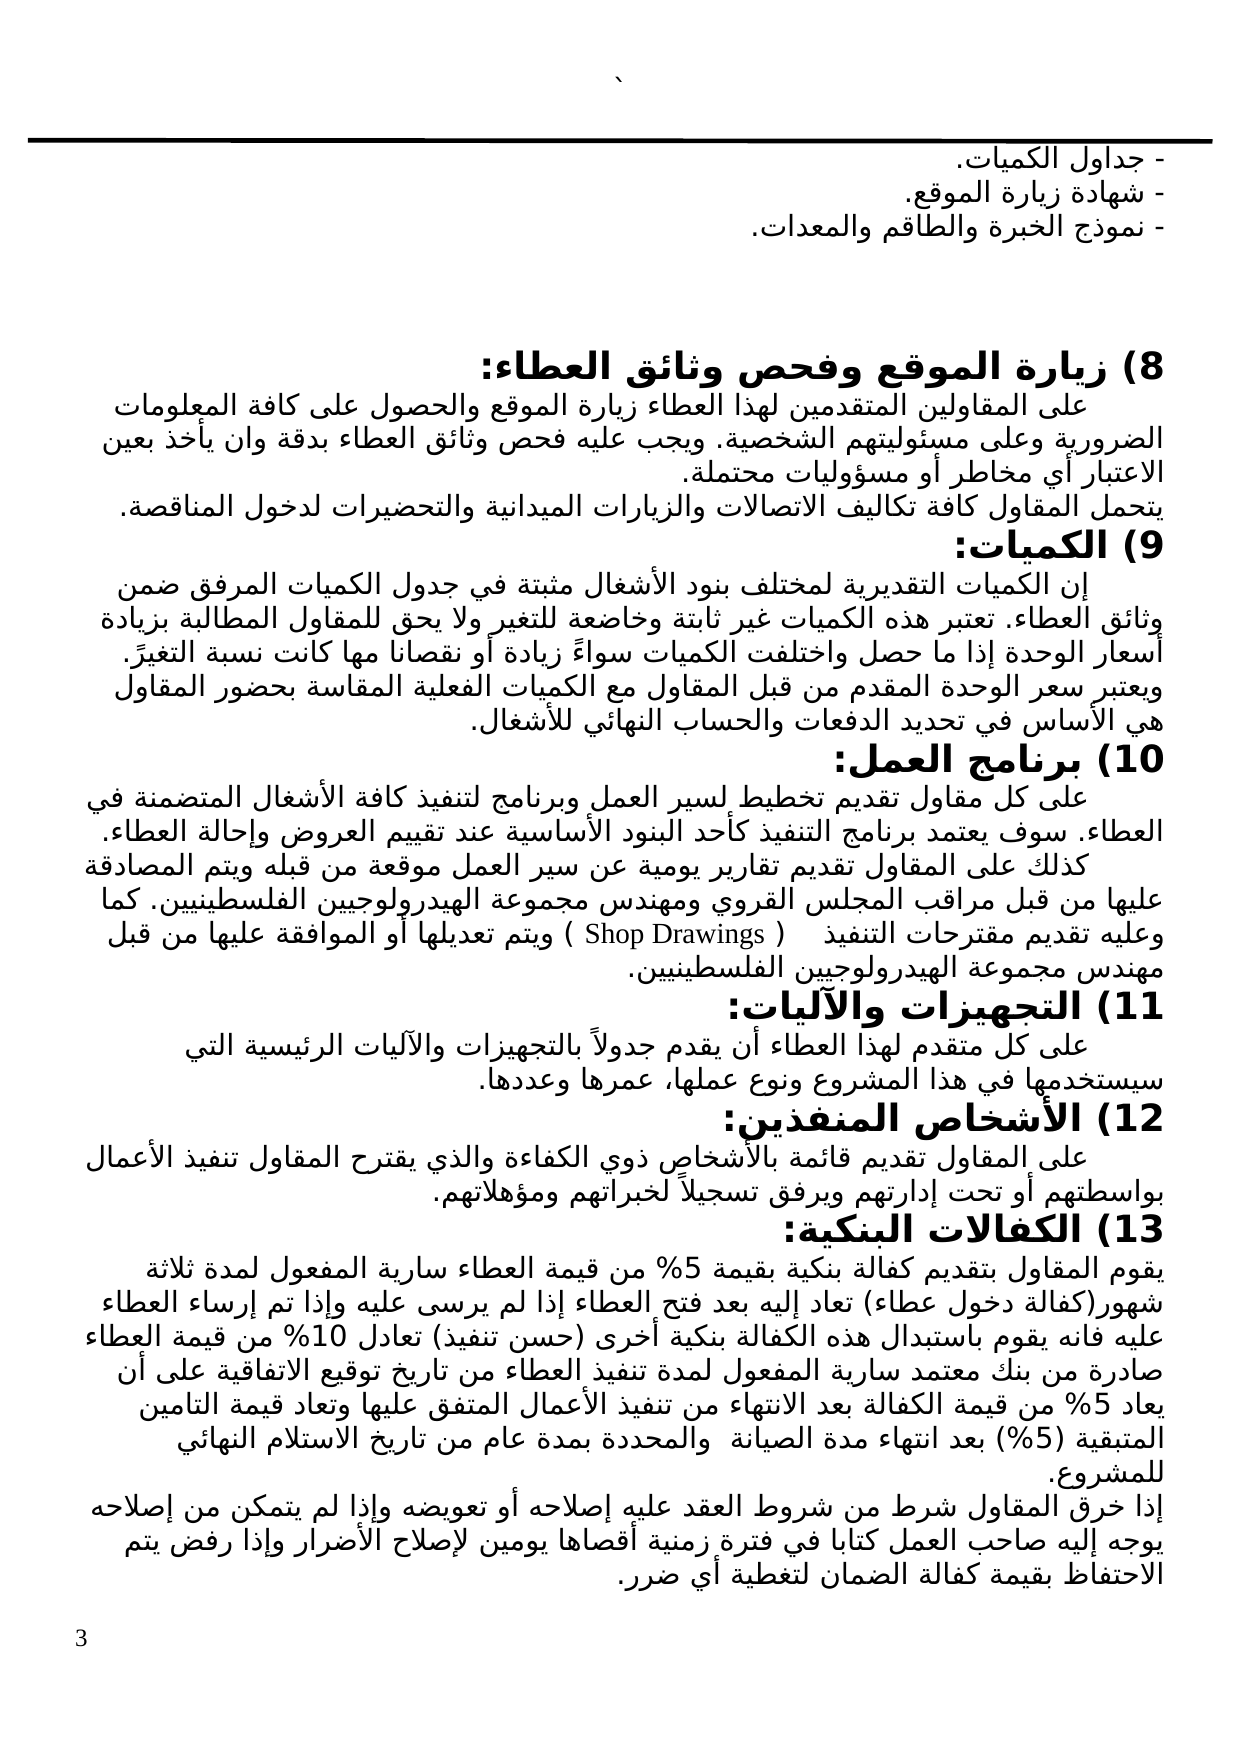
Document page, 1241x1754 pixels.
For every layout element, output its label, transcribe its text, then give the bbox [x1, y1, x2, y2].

text 10) برنامج العمل: [75, 737, 1165, 781]
text على المقاولين المتقدمين لهذا العطاء زيارة الموقع والحصول على كافة المعلومات الضرورية وعلى مسئوليتهم الشخصية. ويجب عليه فحص وثائق العطاء بدقة وان يأخذ بعين الاعتبار أي مخاطر أو مسؤوليات محتملة. [75, 388, 1165, 490]
text على المقاول تقديم قائمة بالأشخاص ذوي الكفاءة والذي يقترح المقاول تنفيذ الأعمال بواسطتهم أو تحت إدارتهم ويرفق تسجيلاً لخبراتهم ومؤهلاتهم. [75, 1140, 1165, 1208]
text يقوم المقاول بتقديم كفالة بنكية بقيمة 5% من قيمة العطاء سارية المفعول لمدة ثلاثة شهور(كفالة دخول عطاء) تعاد إليه بعد فتح العطاء إذا لم يرسى عليه وإذا تم إرساء العطاء عليه فانه يقوم باستبدال هذه الكفالة بنكية أخرى (حسن تنفيذ) تعادل 10% من قيمة العطاء صادرة من بنك معتمد سارية المفعول لمدة تنفيذ العطاء من تاريخ توقيع الاتفاقية على أن يعاد 5% من قيمة الكفالة بعد الانتهاء من تنفيذ الأعمال المتفق عليها وتعاد قيمة التامين المتبقية (5%) بعد انتهاء مدة الصيانة والمحددة بمدة عام من تاريخ الاستلام النهائي للمشروع. [75, 1252, 1165, 1489]
text 13) الكفالات البنكية: [75, 1208, 1165, 1252]
text - شهادة زيارة الموقع. [75, 176, 1165, 210]
text 11) التجهيزات والآليات: [75, 985, 1165, 1028]
text 8) زيارة الموقع وفحص وثائق العطاء: [75, 344, 1165, 388]
text 12) الأشخاص المنفذين: [75, 1096, 1165, 1140]
text يتحمل المقاول كافة تكاليف الاتصالات والزيارات الميدانية والتحضيرات لدخول المناقصة. [75, 490, 1165, 524]
text إذا خرق المقاول شرط من شروط العقد عليه إصلاحه أو تعويضه وإذا لم يتمكن من إصلاحه يوجه إليه صاحب العمل كتابا في فترة زمنية أقصاها يومين لإصلاح الأضرار وإذا رفض يتم الاحتفاظ بقيمة كفالة الضمان لتغطية أي ضرر. [75, 1489, 1165, 1591]
text - جداول الكميات. [75, 142, 1165, 176]
text إن الكميات التقديرية لمختلف بنود الأشغال مثبتة في جدول الكميات المرفق ضمن وثائق العطاء. تعتبر هذه الكميات غير ثابتة وخاضعة للتغير ولا يحق للمقاول المطالبة بزيادة أسعار الوحدة إذا ما حصل واختلفت الكميات سواءً زيادة أو نقصانا مها كانت نسبة التغيرً. ويعتبر سعر الوحدة المقدم من قبل المقاول مع الكميات الفعلية المقاسة بحضور المقاول هي الأساس في تحديد الدفعات والحساب النهائي للأشغال. [75, 567, 1165, 737]
text كذلك على المقاول تقديم تقارير يومية عن سير العمل موقعة من قبله ويتم المصادقة عليها من قبل مراقب المجلس القروي ومهندس مجموعة الهيدرولوجيين الفلسطينيين. كما وعليه تقديم مقترحات التنفيذ ( Shop Drawings ) ويتم تعديلها أو الموافقة عليها من قبل مهندس مجموعة الهيدرولوجيين الفلسطينيين. [75, 849, 1165, 985]
text على كل متقدم لهذا العطاء أن يقدم جدولاً بالتجهيزات والآليات الرئيسية التي سيستخدمها في هذا المشروع ونوع عملها، عمرها وعددها. [75, 1028, 1165, 1096]
text - نموذج الخبرة والطاقم والمعدات. [75, 210, 1165, 244]
text على كل مقاول تقديم تخطيط لسير العمل وبرنامج لتنفيذ كافة الأشغال المتضمنة في العطاء. سوف يعتمد برنامج التنفيذ كأحد البنود الأساسية عند تقييم العروض وإحالة العطاء. [75, 781, 1165, 849]
text 9) الكميات: [75, 524, 1165, 567]
